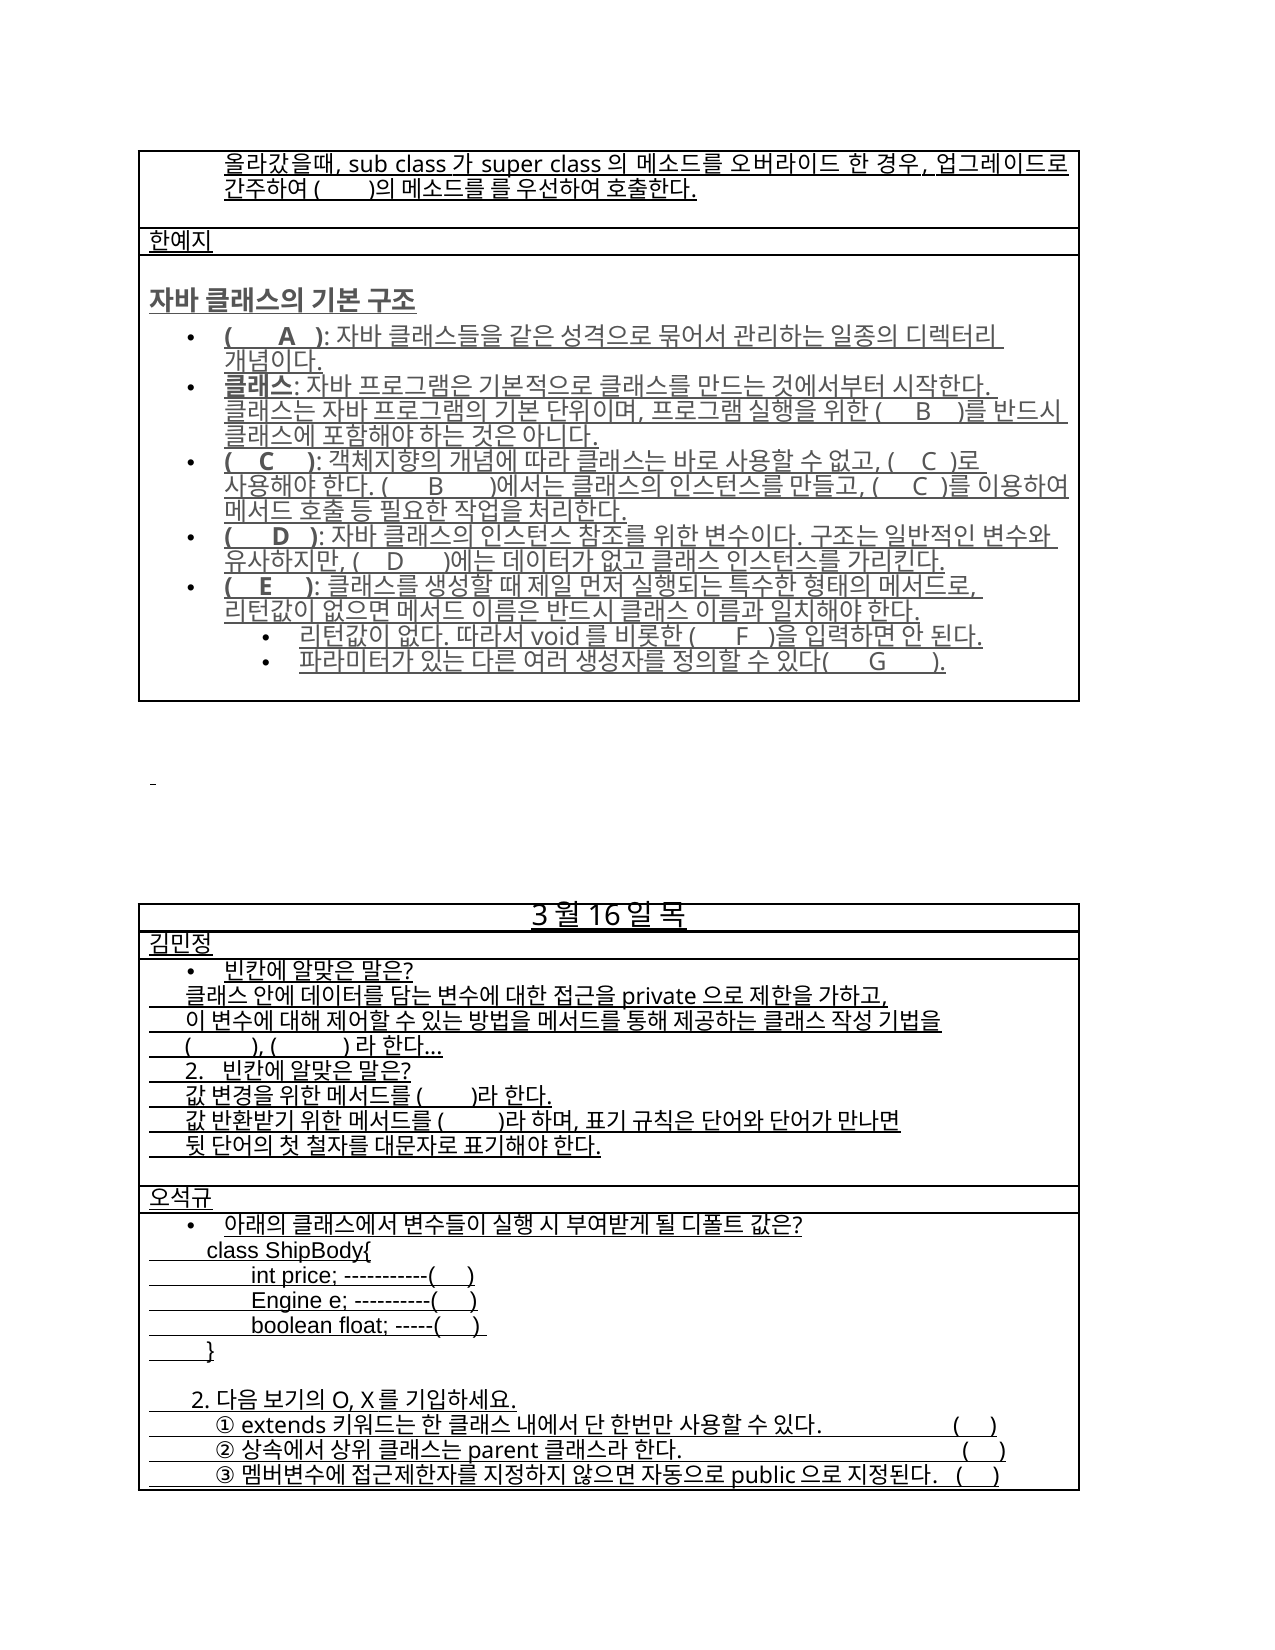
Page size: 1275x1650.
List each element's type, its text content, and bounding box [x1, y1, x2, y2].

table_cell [140, 152, 1078, 227]
table_cell 김민정 [140, 933, 1078, 957]
table_cell 자바 클래스의 기본 구조 ( A ): 자바 클래스들을 같은 성격으로 묶어서 관리하는 일종의 디렉터리 개념이다. 클래스: 자바 프로그램은 기본적으로 클래스를 만드는 것에서부터 시작한다. 클래스는 자바 프로그램의 기본 단위이며, 프로그램 실행을 위한 ( B )를 반드시 클래스에 포함해야 하는 것은 아니다. ( C ): 객체지향의 개념에 따라 클래스는 바로 사용할 수 없고, ( C )로 사용해야 한다. ( B )에서는 클래스의 인스턴스를 만들고, ( C )를 이용하여 메서드 호출 등 필요한 작업을 처리한다. ( D ): 자바 클래스의 인스턴스 참조를 위한 변수이다. 구조는 일반적인 변수와 유사하지만, ( D )에는 데이터가 없고 클래스 인스턴스를 가리킨다. ( E ): 클래스를 생성할 때 제일 먼저 실행되는 특수한 형태의 메서드로, 리턴값이 없으면 메서드 이름은 반드시 클래스 이름과 일치해야 한다. 리턴값이 없다. 따라서 void를 비롯한 ( F )을 입력하면 안 된다. 파라미터가 있는 다른 여러 생성자를 정의할 수 있다( G ). [140, 256, 1078, 700]
table_cell 빈칸에 알맞은 말은? 클래스 안에 데이터를 담는 변수에 대한 접근을 private 으로 제한을 가하고, 이 변수에 대해 제어할 수 있는 방법을 메서드를 통해 제공하는 클래스 작성 기법을 ( ), ( ) 라 한다... 2. 빈칸에 알맞은 말은? 값 변경을 위한 메서드를 ( )라 한다. 값 반환받기 위한 메서드를 ( )라 하며, 표기 규칙은 단어와 단어가 만나면 뒷 단어의 첫 철자를 대문자로 표기해야 한다. [140, 960, 1078, 1184]
table_header 3월 16일 목 [140, 905, 1078, 930]
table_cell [140, 1214, 1078, 1489]
table_cell 오석규 [140, 1187, 1078, 1212]
table_cell 한예지 [140, 229, 1078, 254]
